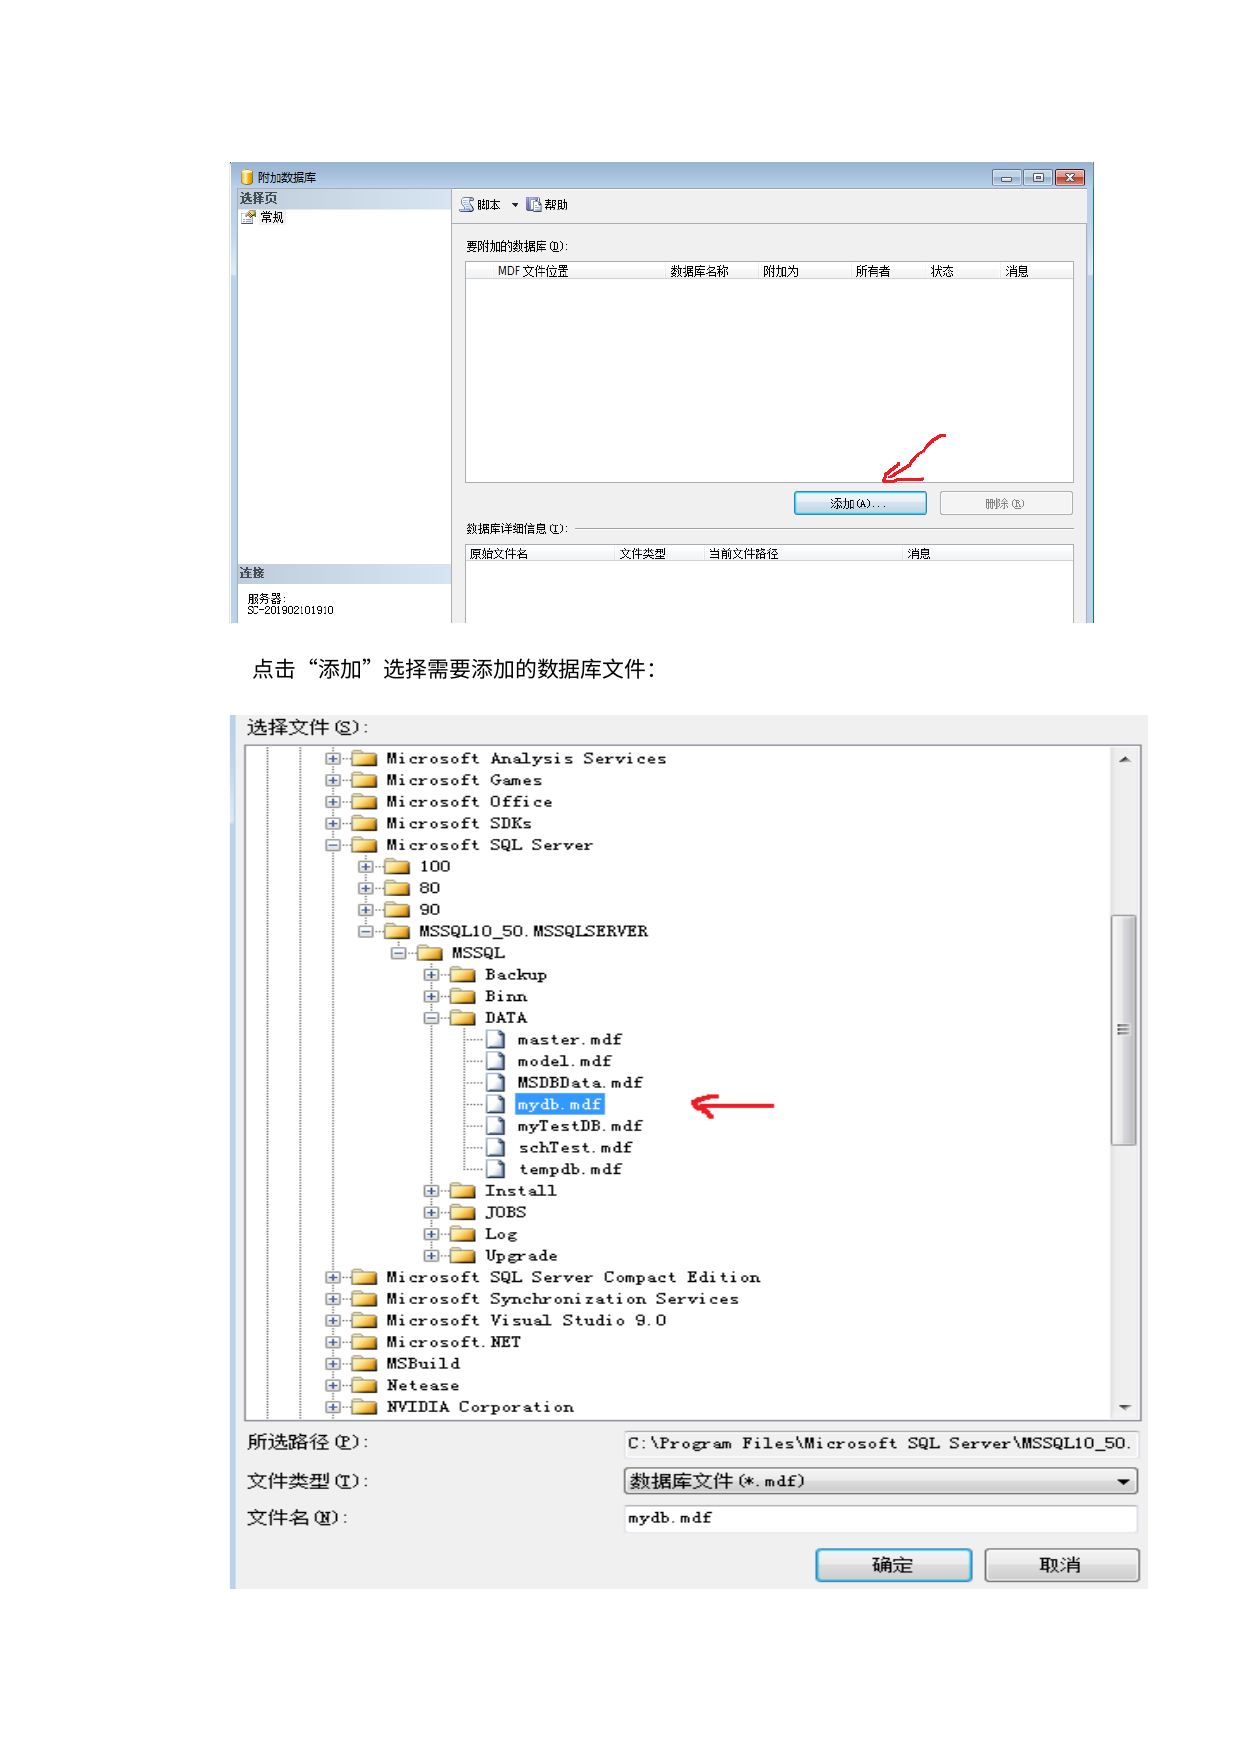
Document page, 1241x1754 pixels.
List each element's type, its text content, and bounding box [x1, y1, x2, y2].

text 点击“添加”选择需要添加的数据库文件： [187, 652, 1053, 683]
picture [229, 162, 1094, 623]
picture [229, 715, 1148, 1589]
